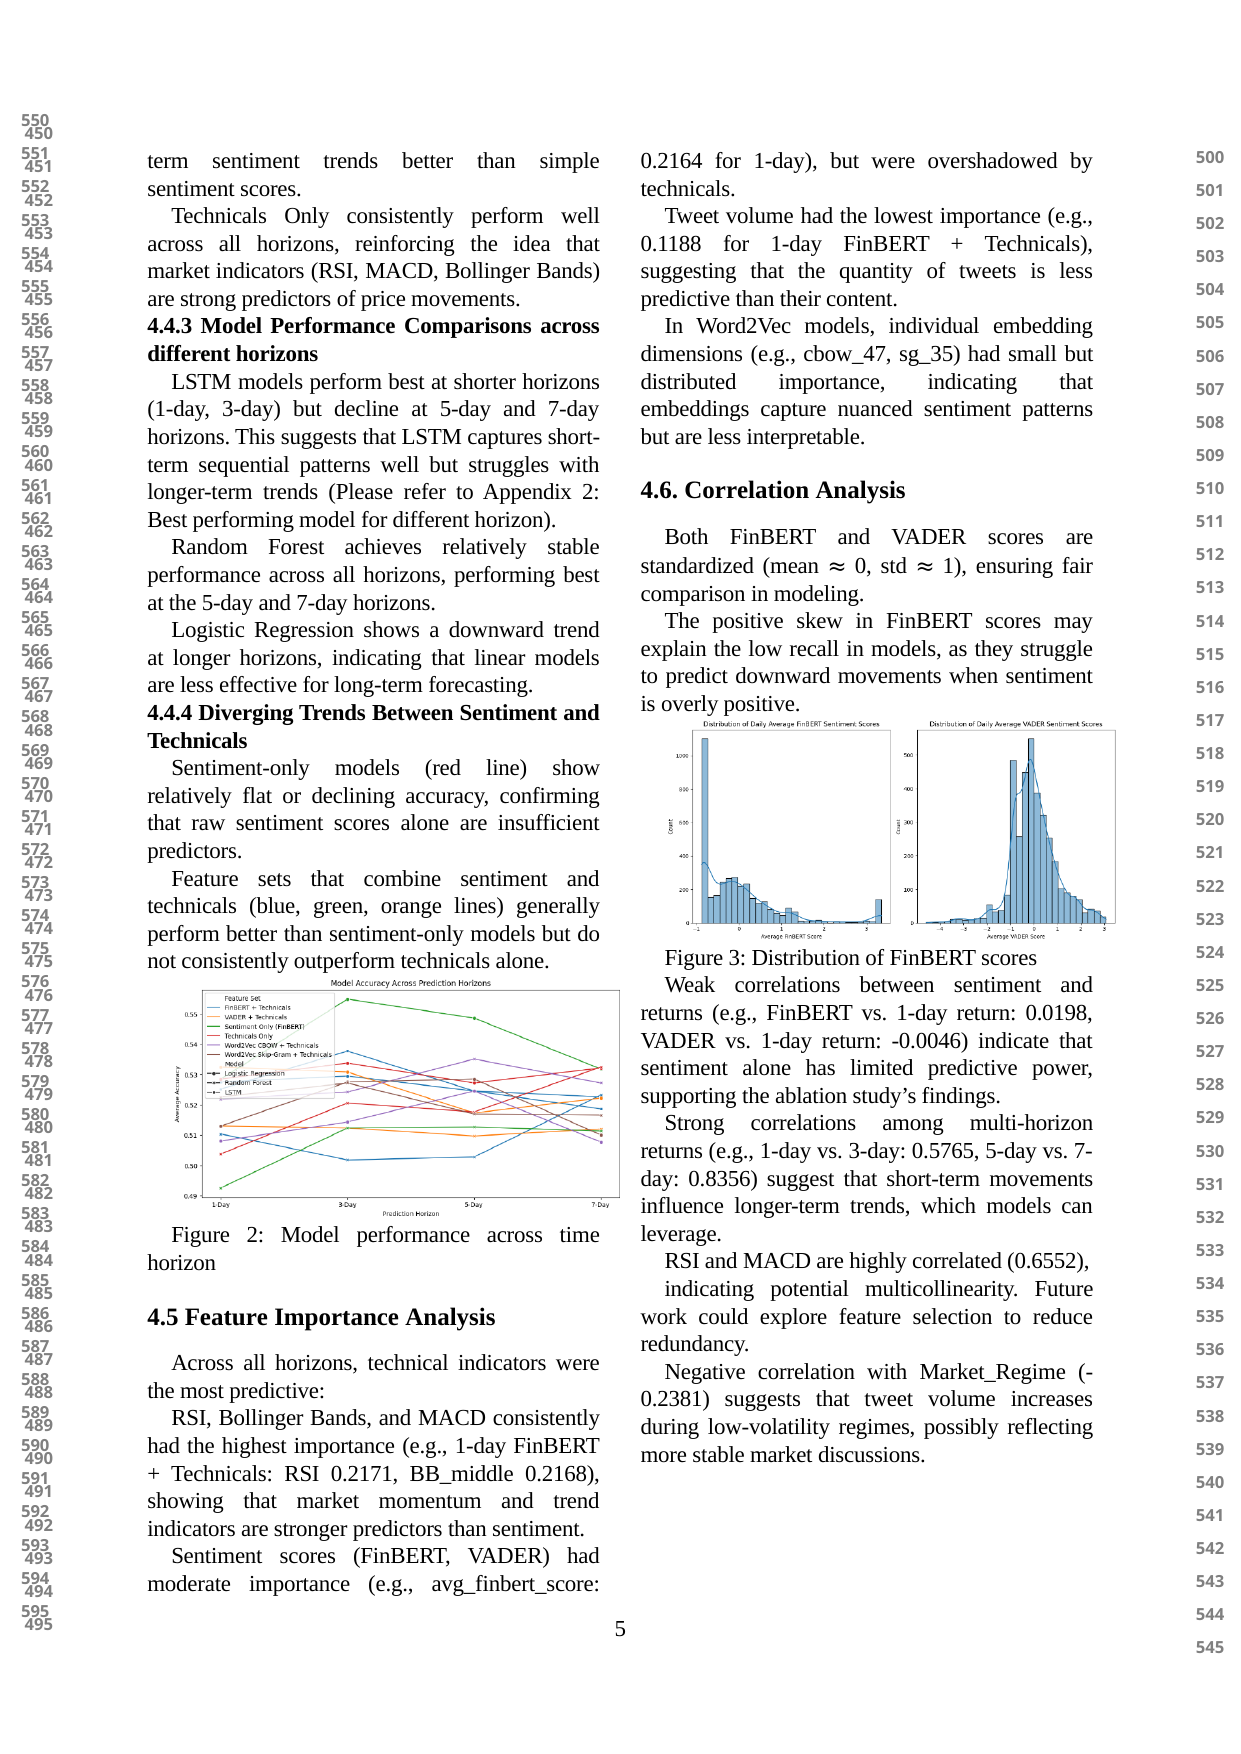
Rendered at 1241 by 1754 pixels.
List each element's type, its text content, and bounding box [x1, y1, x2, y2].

text 4.4.3 Model Performance Comparisons across different horizons [147, 313, 600, 367]
text Weak correlations between sentiment and returns (e.g., FinBERT vs. 1-day return: 0.0198, VADER vs. 1-day return: -0.0046) indicate that sentiment alone has limited predictive power, supporting the ablation study’s findings. [640, 971, 1093, 1108]
text The positive skew in FinBERT scores may explain the low recall in models, as they struggle to predict downward movements when sentiment is overly positive. [640, 607, 1093, 717]
text indicating potential multicollinearity. Future work could explore feature selection to reduce redundancy. [640, 1275, 1093, 1357]
text Figure 3: Distribution of FinBERT scores [640, 944, 1093, 970]
text In Word2Vec models, individual embedding dimensions (e.g., cbow_47, sg_35) had small but distributed importance, indicating that embeddings capture nuanced sentiment patterns but are less interpretable. [640, 313, 1093, 449]
list 4.6. Correlation Analysis [640, 476, 1093, 504]
text Strong correlations among multi-horizon returns (e.g., 1-day vs. 3-day: 0.5765, 5-day vs. 7-day: 0.8356) suggest that short-term movements influence longer-term trends, which models can leverage. [640, 1109, 1093, 1246]
picture [664, 717, 1118, 943]
text RSI, Bollinger Bands, and MACD consistently had the highest importance (e.g., 1-day FinBERT + Technicals: RSI 0.2171, BB_middle 0.2168), showing that market momentum and trend indicators are stronger predictors than sentiment. [147, 1404, 600, 1541]
text Negative correlation with Market_Regime (-0.2381) suggests that tweet volume increases during low-volatility regimes, possibly reflecting more stable market discussions. [640, 1358, 1093, 1467]
text 4.4.4 Diverging Trends Between Sentiment and Technicals [147, 699, 600, 753]
text Technicals Only consistently perform well across all horizons, reinforcing the idea that market indicators (RSI, MACD, Bollinger Bands) are strong predictors of price movements. [147, 202, 600, 311]
text Tweet volume had the lowest importance (e.g., 0.1188 for 1-day FinBERT + Technicals), suggesting that the quantity of tweets is less predictive than their content. [640, 202, 1093, 311]
text Sentiment-only models (red line) show relatively flat or declining accuracy, confirming that raw sentiment scores alone are insufficient predictors. [147, 754, 600, 863]
text Feature sets that combine sentiment and technicals (blue, green, orange lines) generally perform better than sentiment-only models but do not consistently outperform technicals alone. [147, 865, 600, 974]
list 4.5 Feature Importance Analysis [147, 1302, 600, 1331]
text LSTM models perform best at shorter horizons (1-day, 3-day) but decline at 5-day and 7-day horizons. This suggests that LSTM captures short-term sequential patterns well but struggles with longer-term trends (Please refer to Appendix 2: Best performing model for different horizon). [147, 368, 600, 532]
picture [171, 975, 620, 1221]
text Figure 2: Model performance across time horizon [147, 1222, 600, 1276]
text Sentiment scores (FinBERT, VADER) had moderate importance (e.g., avg_finbert_score: 0.2164 for 1-day), but were overshadowed by technicals. [640, 147, 1093, 201]
text Random Forest achieves relatively stable performance across all horizons, performing best at the 5-day and 7-day horizons. [147, 533, 600, 615]
text Across all horizons, technical indicators were the most predictive: [147, 1349, 600, 1403]
text Logistic Regression shows a downward trend at longer horizons, indicating that linear models are less effective for long-term forecasting. [147, 616, 600, 698]
text Both FinBERT and VADER scores are standardized (mean ≈ 0, std ≈ 1), ensuring fair comparison in modeling. [640, 523, 1093, 606]
text Sentiment scores (FinBERT, VADER) had moderate importance (e.g., avg_finbert_score: 0.2164 for 1-day), but were overshadowed by technicals. [147, 1542, 600, 1596]
text RSI and MACD are highly correlated (0.6552), [640, 1247, 1093, 1274]
